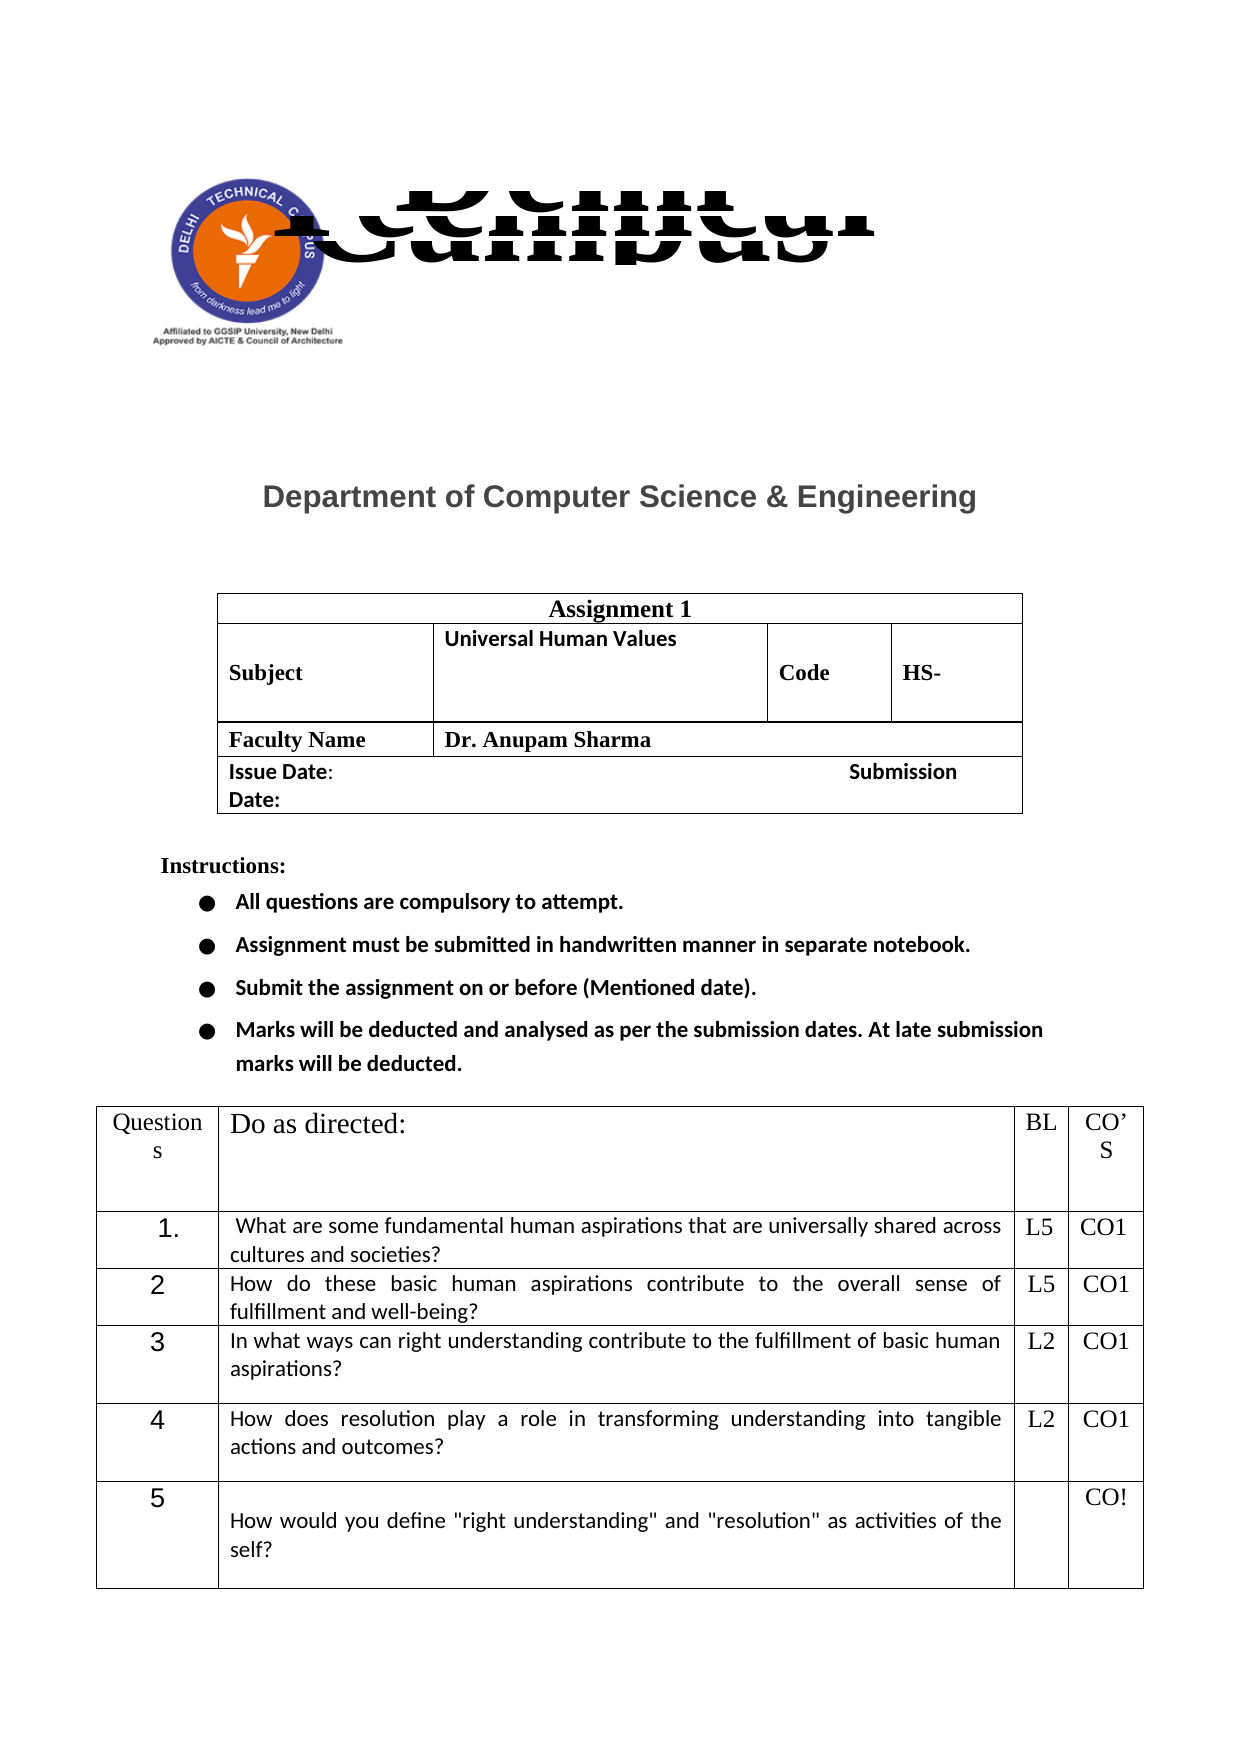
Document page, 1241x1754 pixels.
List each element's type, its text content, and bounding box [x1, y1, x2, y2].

table_cell L2 [1015, 1404, 1068, 1481]
table_cell CO1 [1069, 1326, 1143, 1403]
table_cell CO1 [1069, 1212, 1143, 1268]
table_cell [1015, 1482, 1068, 1588]
table_header CO’S [1069, 1107, 1143, 1211]
list Marks will be deducted and analysed as per the submission dates. At late submission marks will be deducted. [198, 1007, 1059, 1078]
table_cell 4 [97, 1404, 218, 1481]
table_cell Subject [218, 624, 433, 721]
list All questions are compulsory to attempt. [198, 879, 1090, 921]
list Assignment must be submitted in handwritten manner in separate notebook. [198, 921, 1090, 964]
table_cell CO1 [1069, 1404, 1143, 1481]
table_header Questions [97, 1107, 218, 1211]
table_cell [97, 1212, 218, 1268]
table_cell 2 [97, 1269, 218, 1325]
table_cell What are some fundamental human aspirations that are universally shared across cultures and societies? [219, 1212, 1014, 1268]
picture [150, 176, 344, 348]
table_cell L5 [1015, 1212, 1068, 1268]
table_cell Faculty Name [218, 723, 433, 756]
table_cell HS- [892, 624, 1022, 721]
table_cell Dr. Anupam Sharma [434, 723, 1022, 756]
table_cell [219, 1482, 1014, 1588]
list Submit the assignment on or before (Mentioned date). [198, 964, 1090, 1007]
text Instructions: [160, 852, 1090, 879]
table_cell Universal Human Values [434, 624, 767, 721]
table_header Do as directed: [219, 1107, 1014, 1211]
table_cell How do these basic human aspirations contribute to the overall sense of fulfillment and well-being? [219, 1269, 1014, 1325]
table_cell CO! [1069, 1482, 1143, 1588]
table_header Assignment 1 [218, 594, 1022, 623]
table_cell How does resolution play a role in transforming understanding into tangible actions and outcomes? [219, 1404, 1014, 1481]
table_cell Code [768, 624, 891, 721]
table_cell 3 [97, 1326, 218, 1403]
table_cell L5 [1015, 1269, 1068, 1325]
table_cell In what ways can right understanding contribute to the fulfillment of basic human aspirations? [219, 1326, 1014, 1403]
table_cell 5 [97, 1482, 218, 1588]
table_cell Issue Date: Submission Date: [218, 757, 1022, 813]
table_cell L2 [1015, 1326, 1068, 1403]
text Department of Computer Science & Engineering [150, 478, 1090, 514]
table_header BL [1015, 1107, 1068, 1211]
table_cell CO1 [1069, 1269, 1143, 1325]
